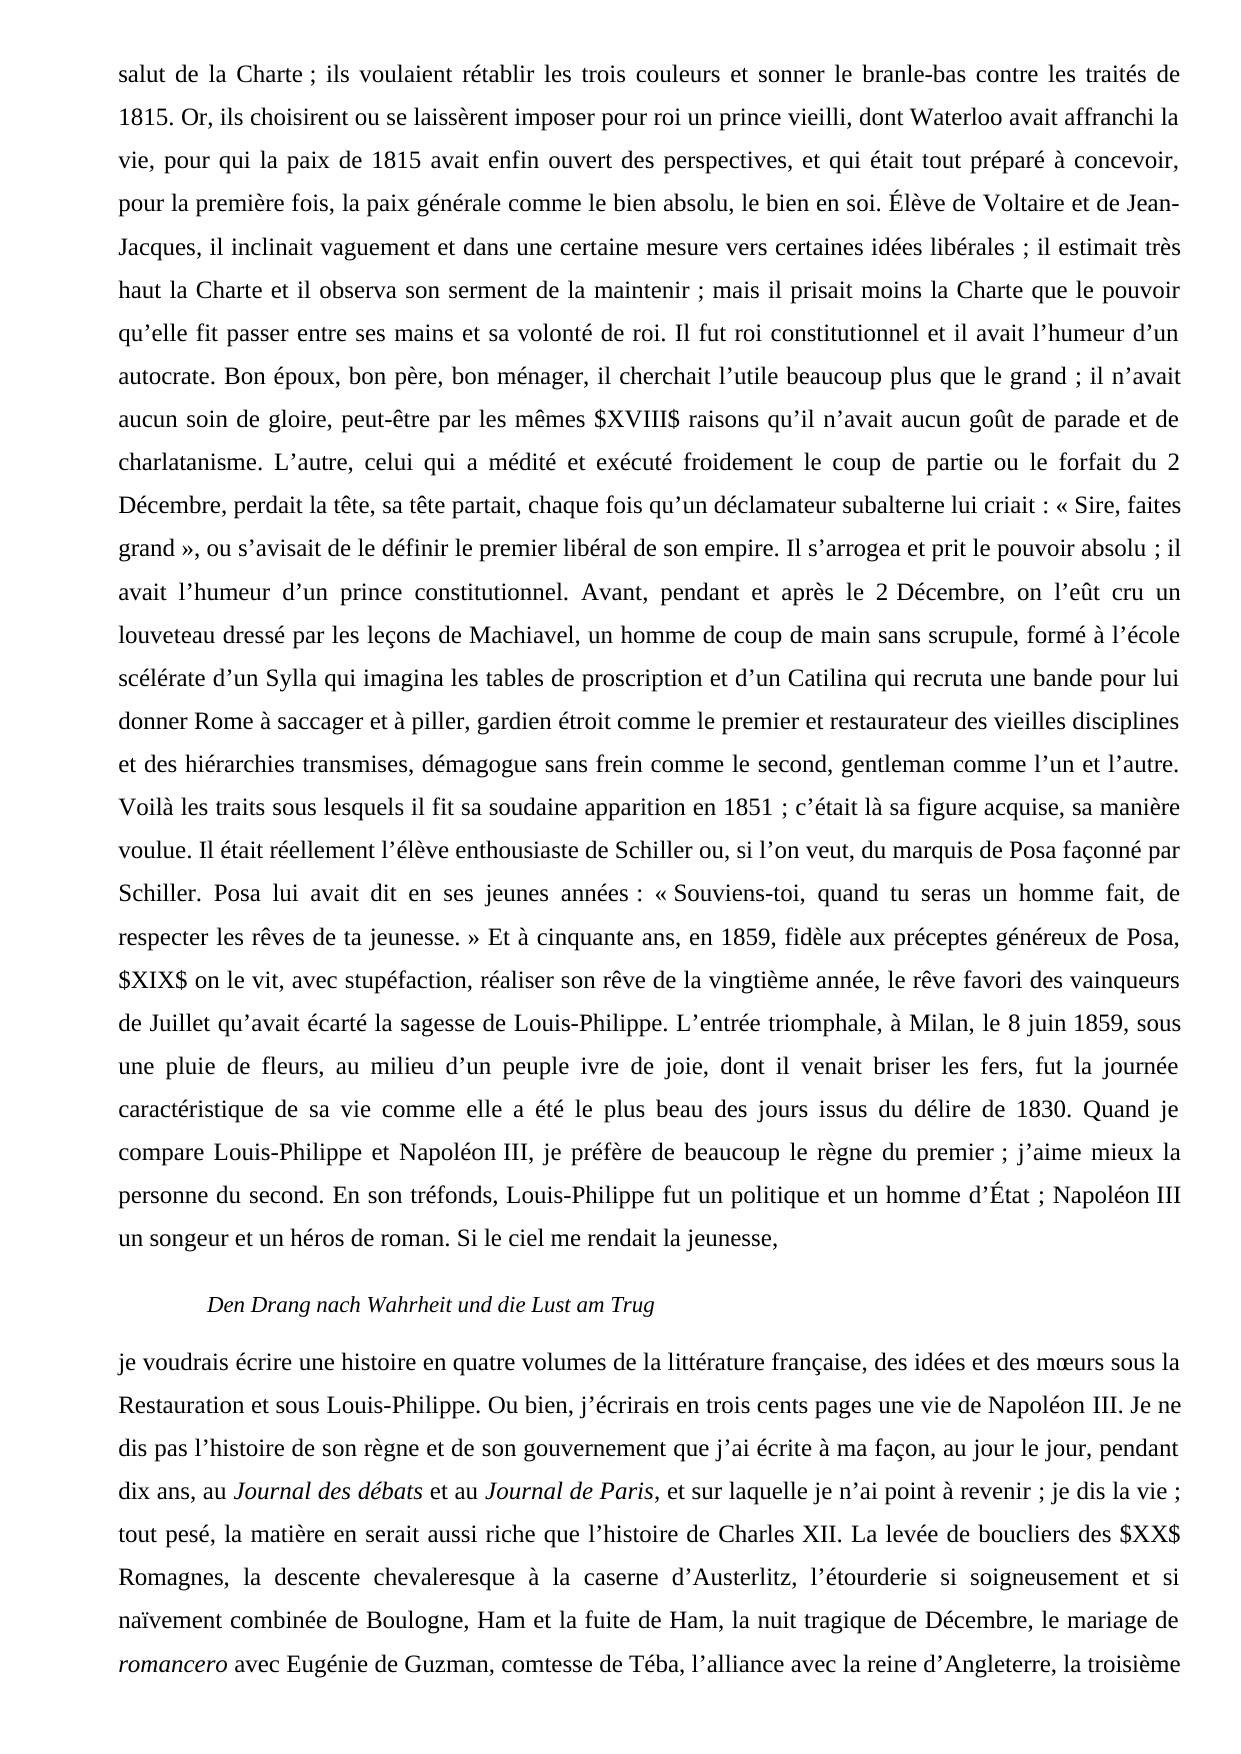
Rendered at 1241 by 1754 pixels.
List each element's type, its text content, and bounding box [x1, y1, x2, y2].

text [118, 59, 1181, 1252]
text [118, 1347, 1181, 1677]
text Den Drang nach Wahrheit und die Lust am Trug [207, 1292, 1181, 1318]
